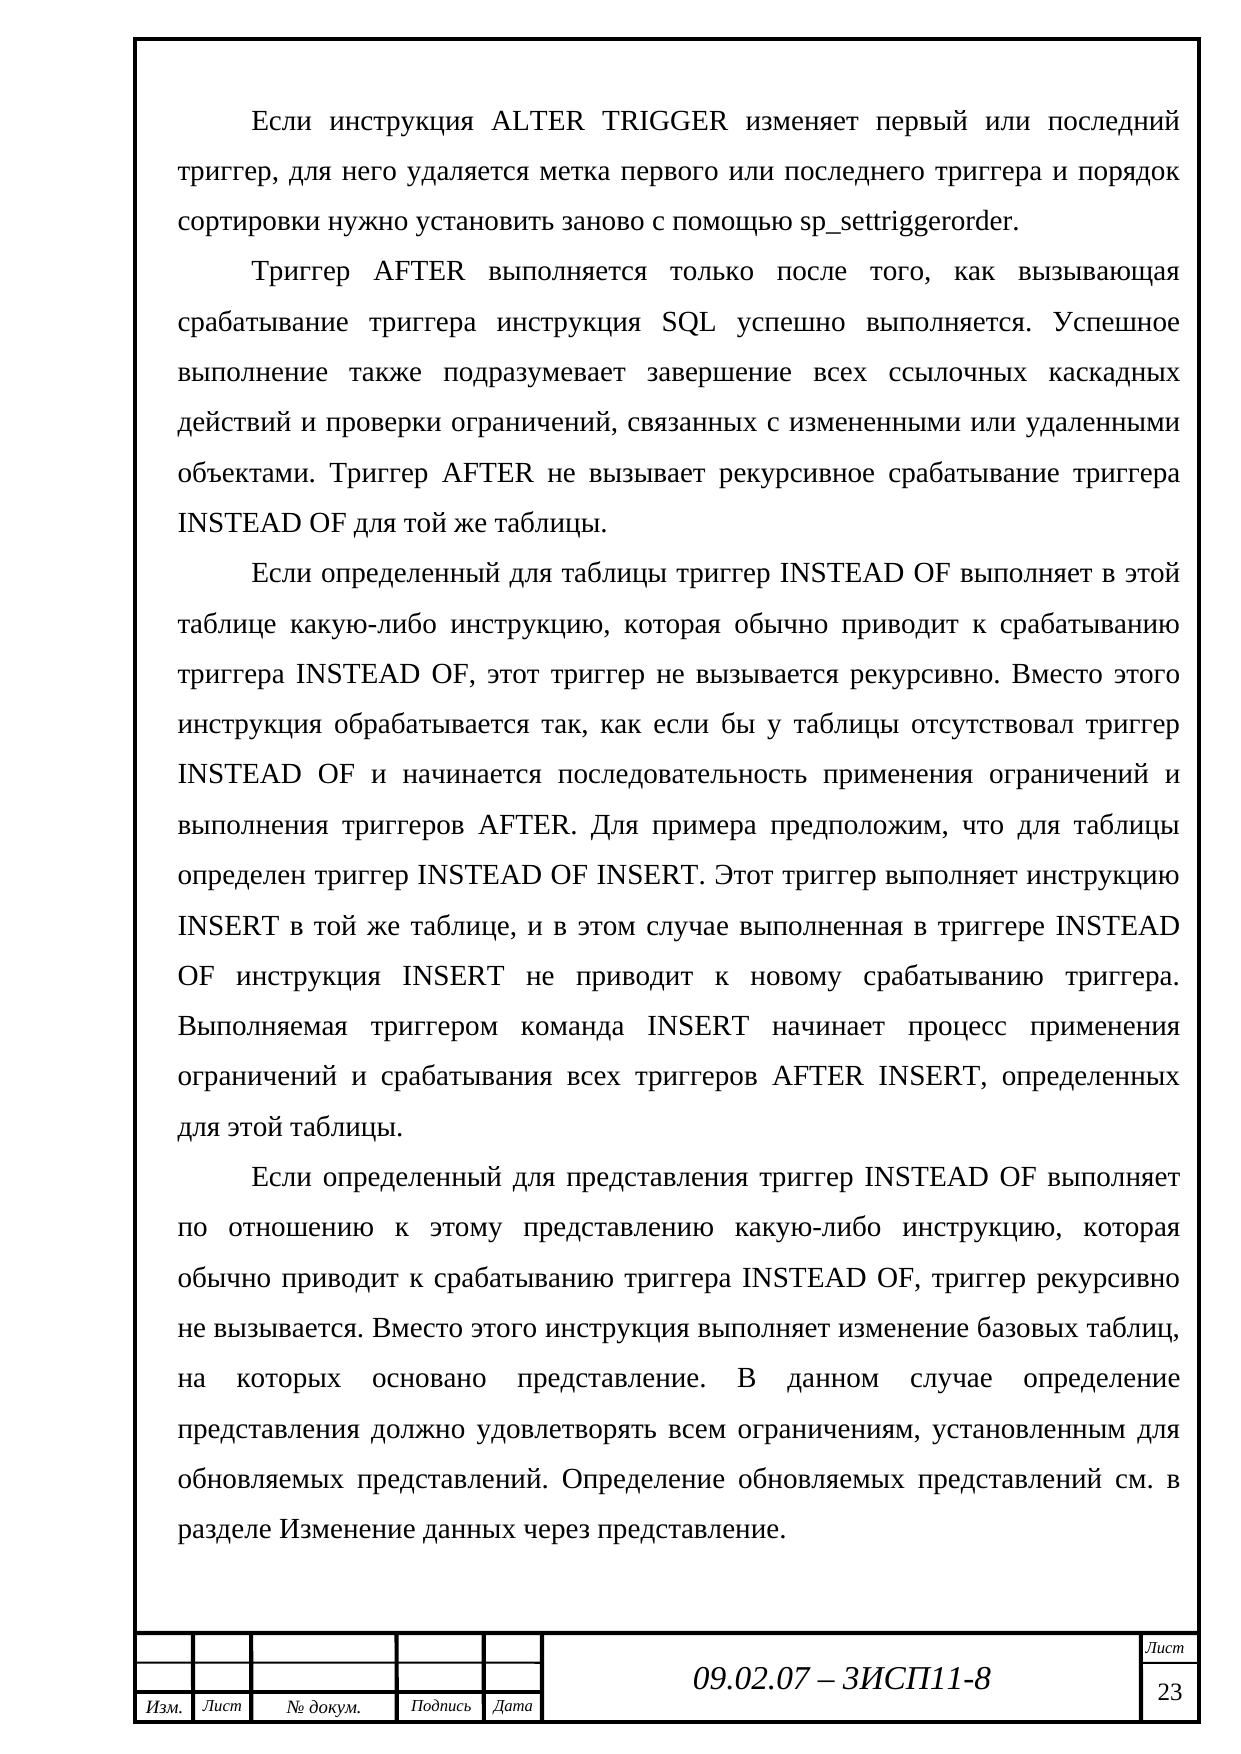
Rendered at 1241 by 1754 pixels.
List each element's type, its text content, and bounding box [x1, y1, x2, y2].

text Если инструкция ALTER TRIGGER изменяет первый или последний триггер, для него удаляется метка первого или последнего триггера и порядок сортировки нужно установить заново с помощью sp_settriggerorder. [177, 103, 1181, 237]
text Если определенный для представления триггер INSTEAD OF выполняет по отношению к этому представлению какую-либо инструкцию, которая обычно приводит к срабатыванию триггера INSTEAD OF, триггер рекурсивно не вызывается. Вместо этого инструкция выполняет изменение базовых таблиц, на которых основано представление. В данном случае определение представления должно удовлетворять всем ограничениям, установленным для обновляемых представлений. Определение обновляемых представлений см. в разделе Изменение данных через представление. [177, 1159, 1181, 1545]
text Триггер AFTER выполняется только после того, как вызывающая срабатывание триггера инструкция SQL успешно выполняется. Успешное выполнение также подразумевает завершение всех ссылочных каскадных действий и проверки ограничений, связанных с измененными или удаленными объектами. Триггер AFTER не вызывает рекурсивное срабатывание триггера INSTEAD OF для той же таблицы. [177, 253, 1181, 539]
text Если определенный для таблицы триггер INSTEAD OF выполняет в этой таблице какую-либо инструкцию, которая обычно приводит к срабатыванию триггера INSTEAD OF, этот триггер не вызывается рекурсивно. Вместо этого инструкция обрабатывается так, как если бы у таблицы отсутствовал триггер INSTEAD OF и начинается последовательность применения ограничений и выполнения триггеров AFTER. Для примера предположим, что для таблицы определен триггер INSTEAD OF INSERT. Этот триггер выполняет инструкцию INSERT в той же таблице, и в этом случае выполненная в триггере INSTEAD OF инструкция INSERT не приводит к новому срабатыванию триггера. Выполняемая триггером команда INSERT начинает процесс применения ограничений и срабатывания всех триггеров AFTER INSERT, определенных для этой таблицы. [177, 555, 1181, 1142]
